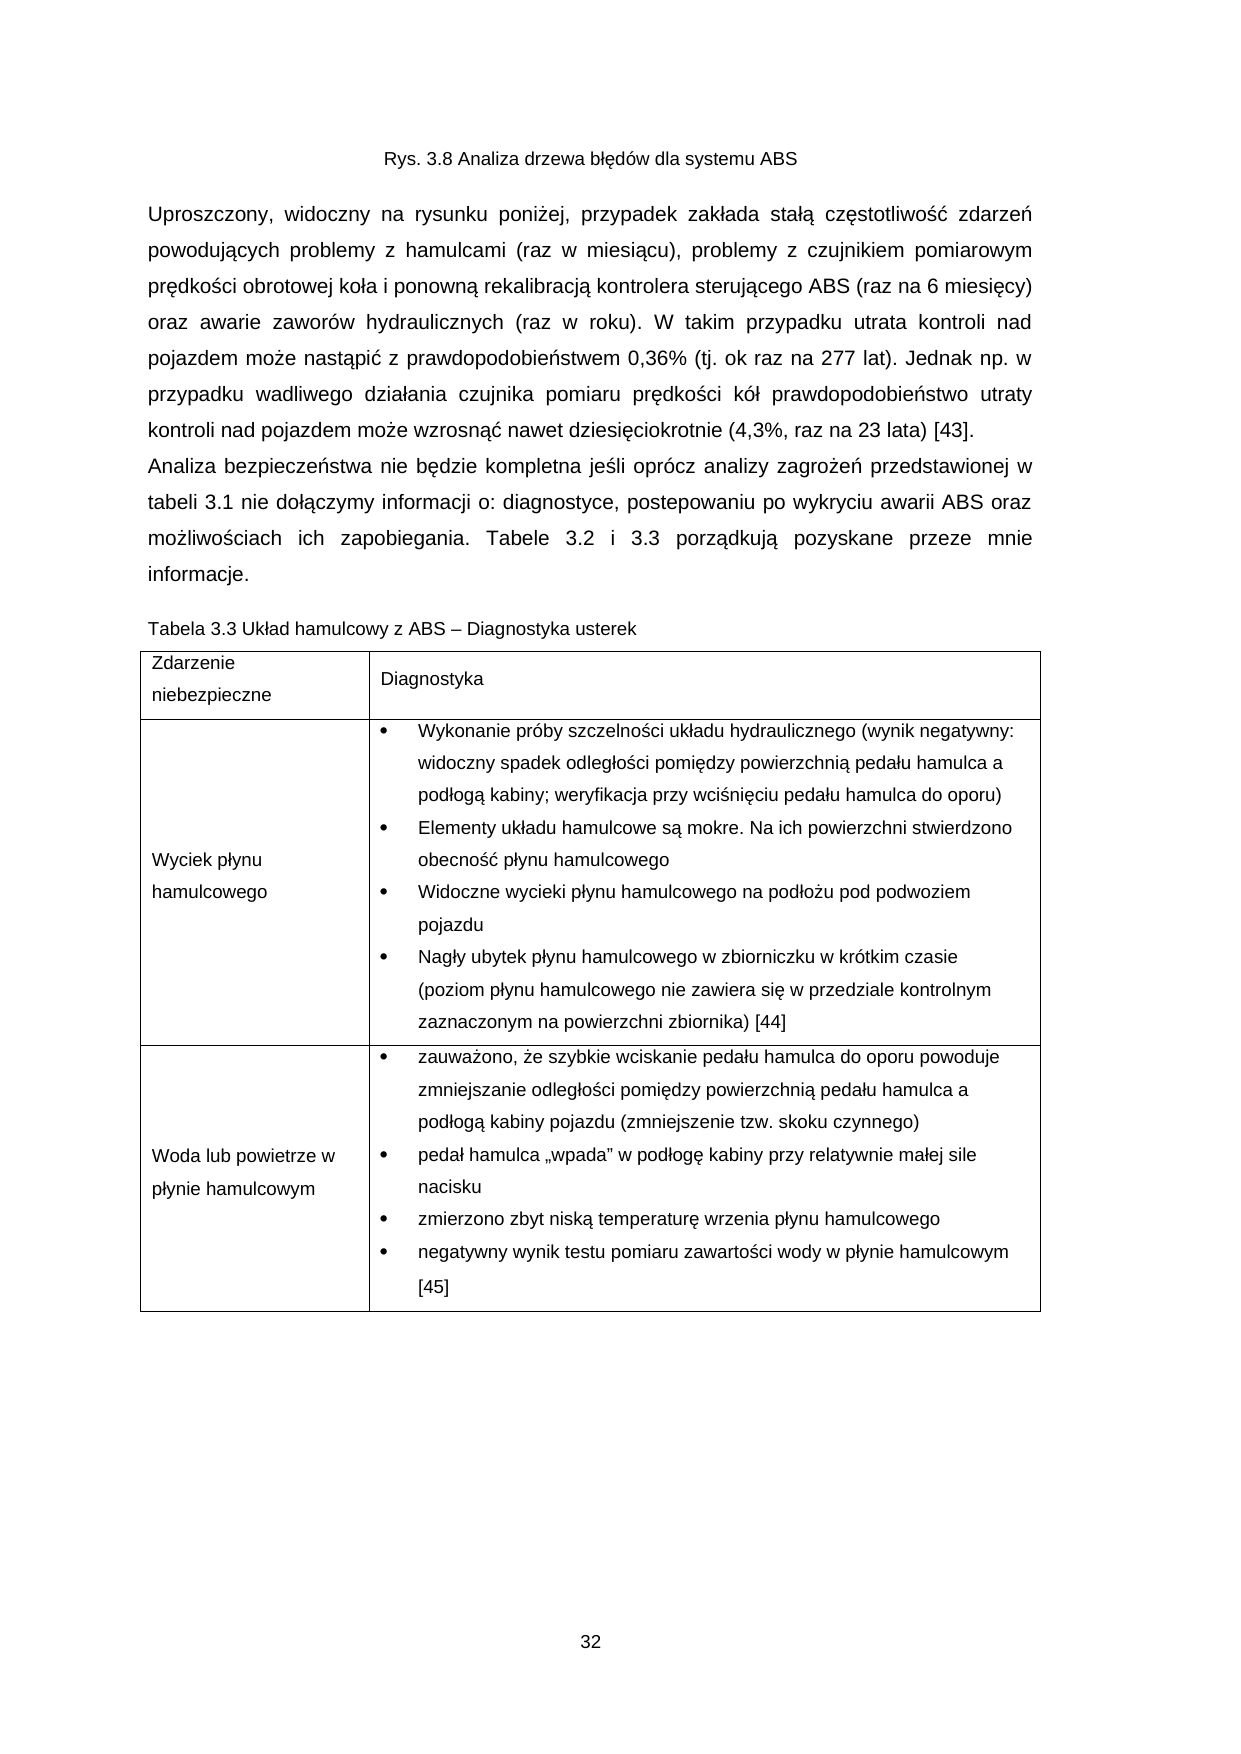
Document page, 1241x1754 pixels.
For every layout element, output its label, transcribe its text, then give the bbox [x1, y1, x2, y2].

text Analiza bezpieczeństwa nie będzie kompletna jeśli oprócz analizy zagrożeń przedstawionej w tabeli 3.1 nie dołączymy informacji o: diagnostyce, postepowaniu po wykryciu awarii ABS oraz możliwościach ich zapobiegania. Tabele 3.2 i 3.3 porządkują pozyskane przeze mnie informacje. [148, 454, 1033, 585]
table_header Zdarzenie niebezpieczne [141, 652, 369, 718]
table_cell Wykonanie próby szczelności układu hydraulicznego (wynik negatywny: widoczny spadek odległości pomiędzy powierzchnią pedału hamulca a podłogą kabiny; weryfikacja przy wciśnięciu pedału hamulca do oporu) Elementy układu hamulcowe są mokre. Na ich powierzchni stwierdzono obecność płynu hamulcowego Widoczne wycieki płynu hamulcowego na podłożu pod podwoziem pojazdu Nagły ubytek płynu hamulcowego w zbiorniczku w krótkim czasie (poziom płynu hamulcowego nie zawiera się w przedziale kontrolnym zaznaczonym na powierzchni zbiornika) [370, 720, 1040, 1045]
table_header Diagnostyka [370, 652, 1040, 718]
table_cell zauważono, że szybkie wciskanie pedału hamulca do oporu powoduje zmniejszanie odległości pomiędzy powierzchnią pedału hamulca a podłogą kabiny pojazdu (zmniejszenie tzw. skoku czynnego) pedał hamulca „wpada” w podłogę kabiny przy relatywnie małej sile nacisku zmierzono zbyt niską temperaturę wrzenia płynu hamulcowego negatywny wynik testu pomiaru zawartości wody w płynie hamulcowym [370, 1046, 1040, 1311]
table_cell Wyciek płynu hamulcowego [141, 720, 369, 1045]
table_cell Woda lub powietrze w płynie hamulcowym [141, 1046, 369, 1311]
text Uproszczony, widoczny na rysunku poniżej, przypadek zakłada stałą częstotliwość zdarzeń powodujących problemy z hamulcami (raz w miesiącu), problemy z czujnikiem pomiarowym prędkości obrotowej koła i ponowną rekalibracją kontrolera sterującego ABS (raz na 6 miesięcy) oraz awarie zaworów hydraulicznych (raz w roku). W takim przypadku utrata kontroli nad pojazdem może nastąpić z prawdopodobieństwem 0,36% (tj. ok raz na 277 lat). Jednak np. w przypadku wadliwego działania czujnika pomiaru prędkości kół prawdopodobieństwo utraty kontroli nad pojazdem może wzrosnąć nawet dziesięciokrotnie (4,3%, raz na 23 lata) . [148, 202, 1033, 442]
